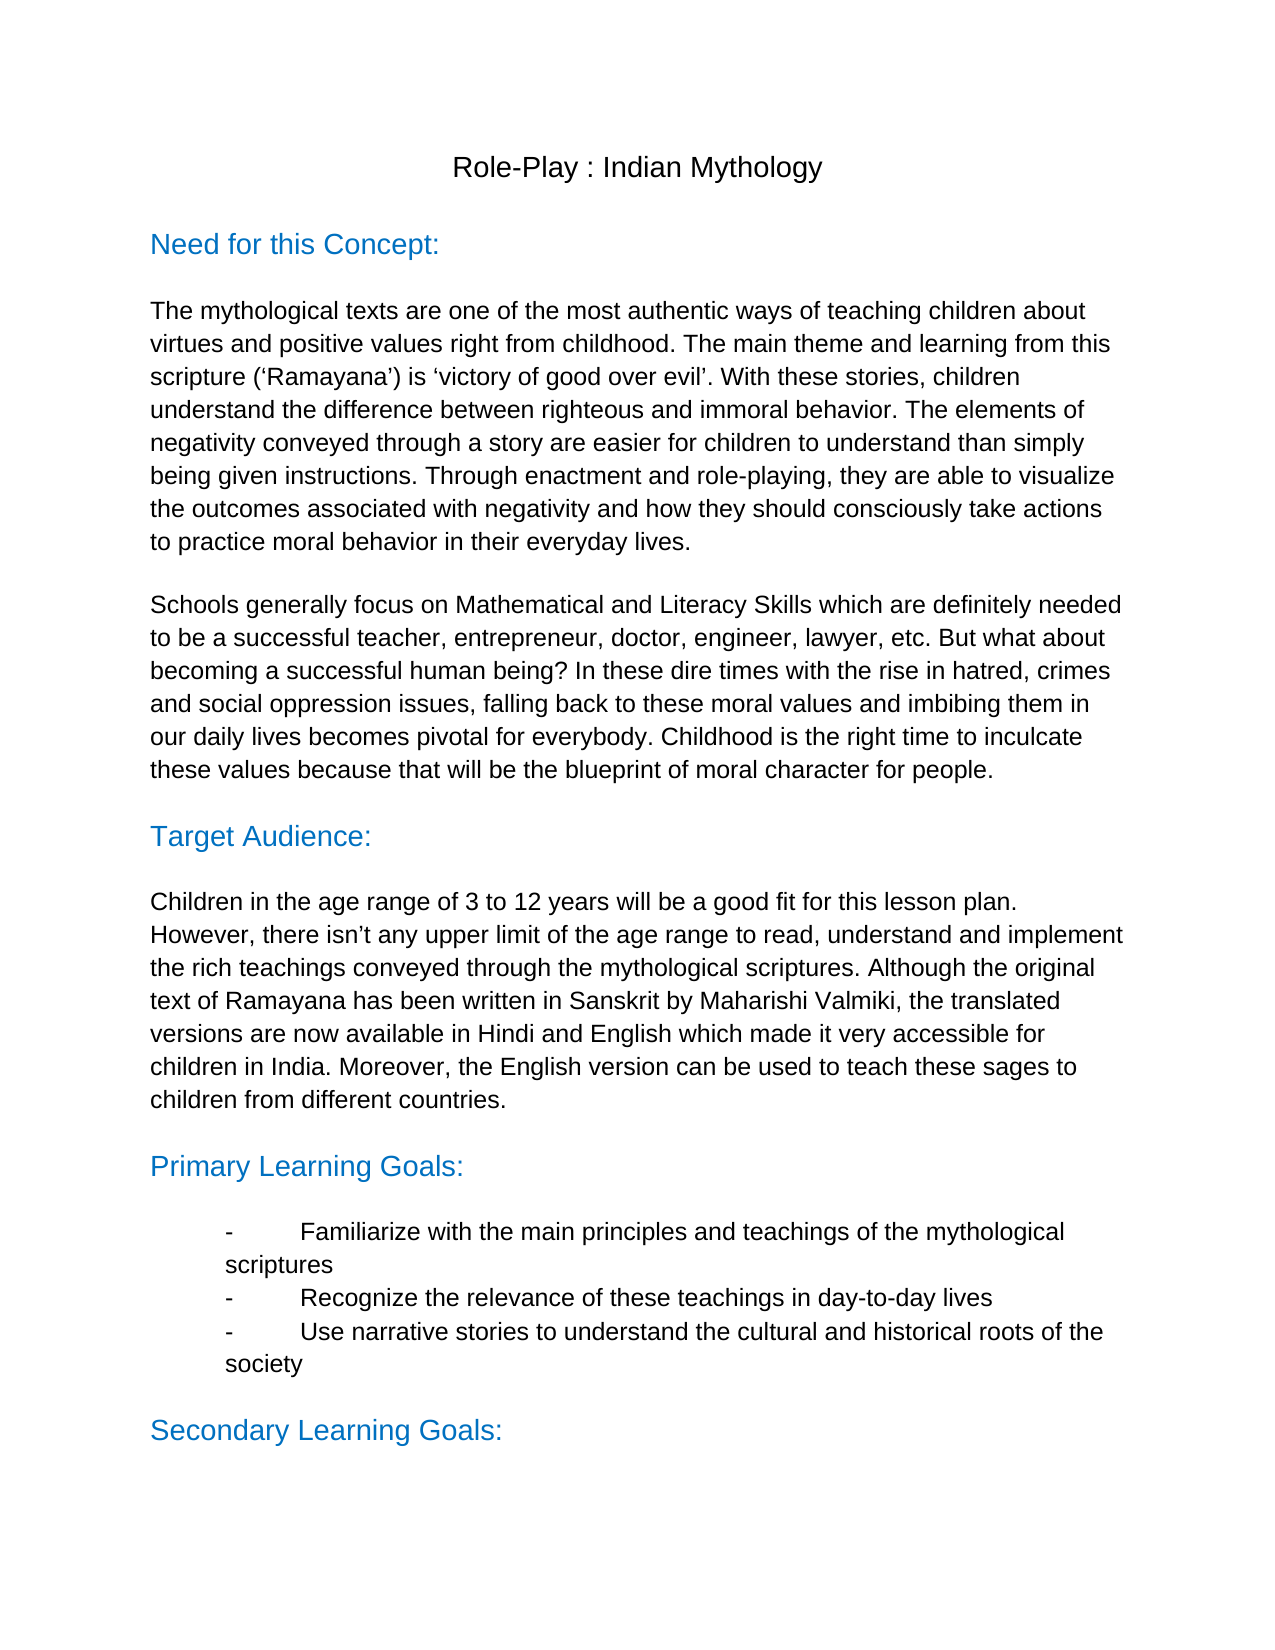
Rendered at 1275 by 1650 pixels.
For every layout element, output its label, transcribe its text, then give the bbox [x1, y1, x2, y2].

text Role-Play : Indian Mythology [150, 150, 1125, 183]
text - Recognize the relevance of these teachings in day-to-day lives [225, 1283, 1125, 1312]
text Primary Learning Goals: [150, 1149, 1125, 1182]
text Target Audience: [150, 818, 1125, 852]
text Schools generally focus on Mathematical and Literacy Skills which are definitely needed to be a successful teacher, entrepreneur, doctor, engineer, lawyer, etc. But what about becoming a successful human being? In these dire times with the rise in hatred, crimes and social oppression issues, falling back to these moral values and imbibing them in our daily lives becomes pivotal for everybody. Childhood is the right time to inculcate these values because that will be the blueprint of moral character for people. [150, 590, 1125, 784]
text Children in the age range of 3 to 12 years will be a good fit for this lesson plan. However, there isn’t any upper limit of the age range to read, understand and implement the rich teachings conveyed through the mythological scriptures. Although the original text of Ramayana has been written in Sanskrit by Maharishi Valmiki, the translated versions are now available in Hindi and English which made it very accessible for children in India. Moreover, the English version can be used to teach these sages to children from different countries. [150, 887, 1125, 1114]
text - Familiarize with the main principles and teachings of the mythological scriptures [225, 1217, 1125, 1279]
text - Use narrative stories to understand the cultural and historical roots of the society [225, 1316, 1125, 1378]
text Need for this Concept: [150, 227, 1125, 261]
text Secondary Learning Goals: [150, 1413, 1125, 1446]
text The mythological texts are one of the most authentic ways of teaching children about virtues and positive values right from childhood. The main theme and learning from this scripture (‘Ramayana’) is ‘victory of good over evil’. With these stories, children understand the difference between righteous and immoral behavior. The elements of negativity conveyed through a story are easier for children to understand than simply being given instructions. Through enactment and role-playing, they are able to visualize the outcomes associated with negativity and how they should consciously take actions to practice moral behavior in their everyday lives. [150, 296, 1125, 556]
